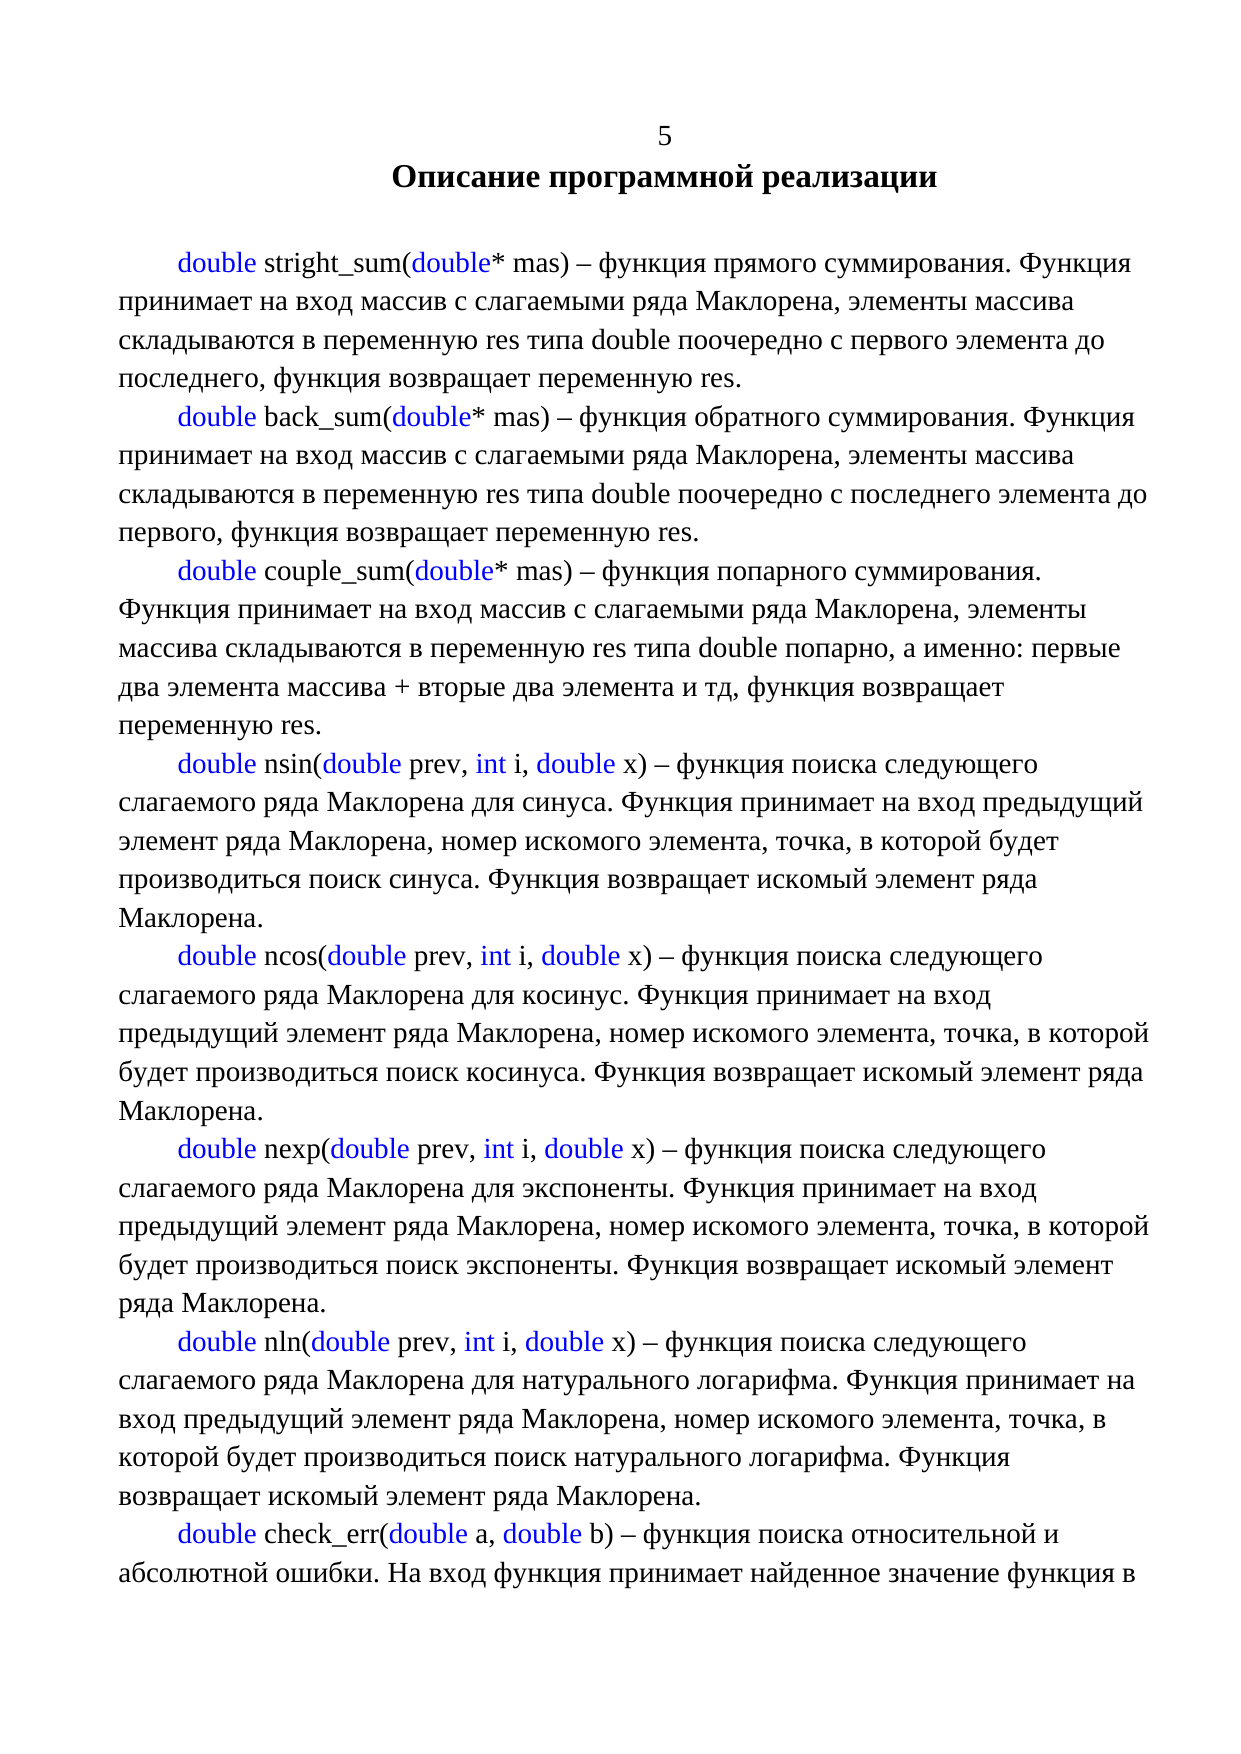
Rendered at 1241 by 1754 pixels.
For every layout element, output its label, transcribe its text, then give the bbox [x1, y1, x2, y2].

text double back_sum(double* mas) – функция обратного суммирования. Функция принимает на вход массив с слагаемыми ряда Маклорена, элементы массива складываются в переменную res типа double поочередно с последнего элемента до первого, функция возвращает переменную res. [118, 399, 1152, 548]
text double stright_sum(double* mas) – функция прямого суммирования. Функция принимает на вход массив с слагаемыми ряда Маклорена, элементы массива складываются в переменную res типа double поочередно с первого элемента до последнего, функция возвращает переменную res. [118, 245, 1152, 394]
text double nln(double prev, int i, double x) – функция поиска следующего слагаемого ряда Маклорена для натурального логарифма. Функция принимает на вход предыдущий элемент ряда Маклорена, номер искомого элемента, точка, в которой будет производиться поиск натурального логарифма. Функция возвращает искомый элемент ряда Маклорена. [118, 1324, 1152, 1512]
text 5 [118, 118, 1152, 152]
text double couple_sum(double* mas) – функция попарного суммирования. Функция принимает на вход массив с слагаемыми ряда Маклорена, элементы массива складываются в переменную res типа double попарно, а именно: первые два элемента массива + вторые два элемента и тд, функция возвращает переменную res. [118, 553, 1152, 741]
text double nsin(double prev, int i, double x) – функция поиска следующего слагаемого ряда Маклорена для синуса. Функция принимает на вход предыдущий элемент ряда Маклорена, номер искомого элемента, точка, в которой будет производиться поиск синуса. Функция возвращает искомый элемент ряда Маклорена. [118, 746, 1152, 933]
text Описание программной реализации [118, 157, 1152, 195]
text double ncos(double prev, int i, double x) – функция поиска следующего слагаемого ряда Маклорена для косинус. Функция принимает на вход предыдущий элемент ряда Маклорена, номер искомого элемента, точка, в которой будет производиться поиск косинуса. Функция возвращает искомый элемент ряда Маклорена. [118, 938, 1152, 1126]
text double check_err(double a, double b) – функция поиска относительной и абсолютной ошибки. На вход функция принимает найденное значение функция в [118, 1517, 1152, 1589]
text double nexp(double prev, int i, double x) – функция поиска следующего слагаемого ряда Маклорена для экспоненты. Функция принимает на вход предыдущий элемент ряда Маклорена, номер искомого элемента, точка, в которой будет производиться поиск экспоненты. Функция возвращает искомый элемент ряда Маклорена. [118, 1131, 1152, 1319]
